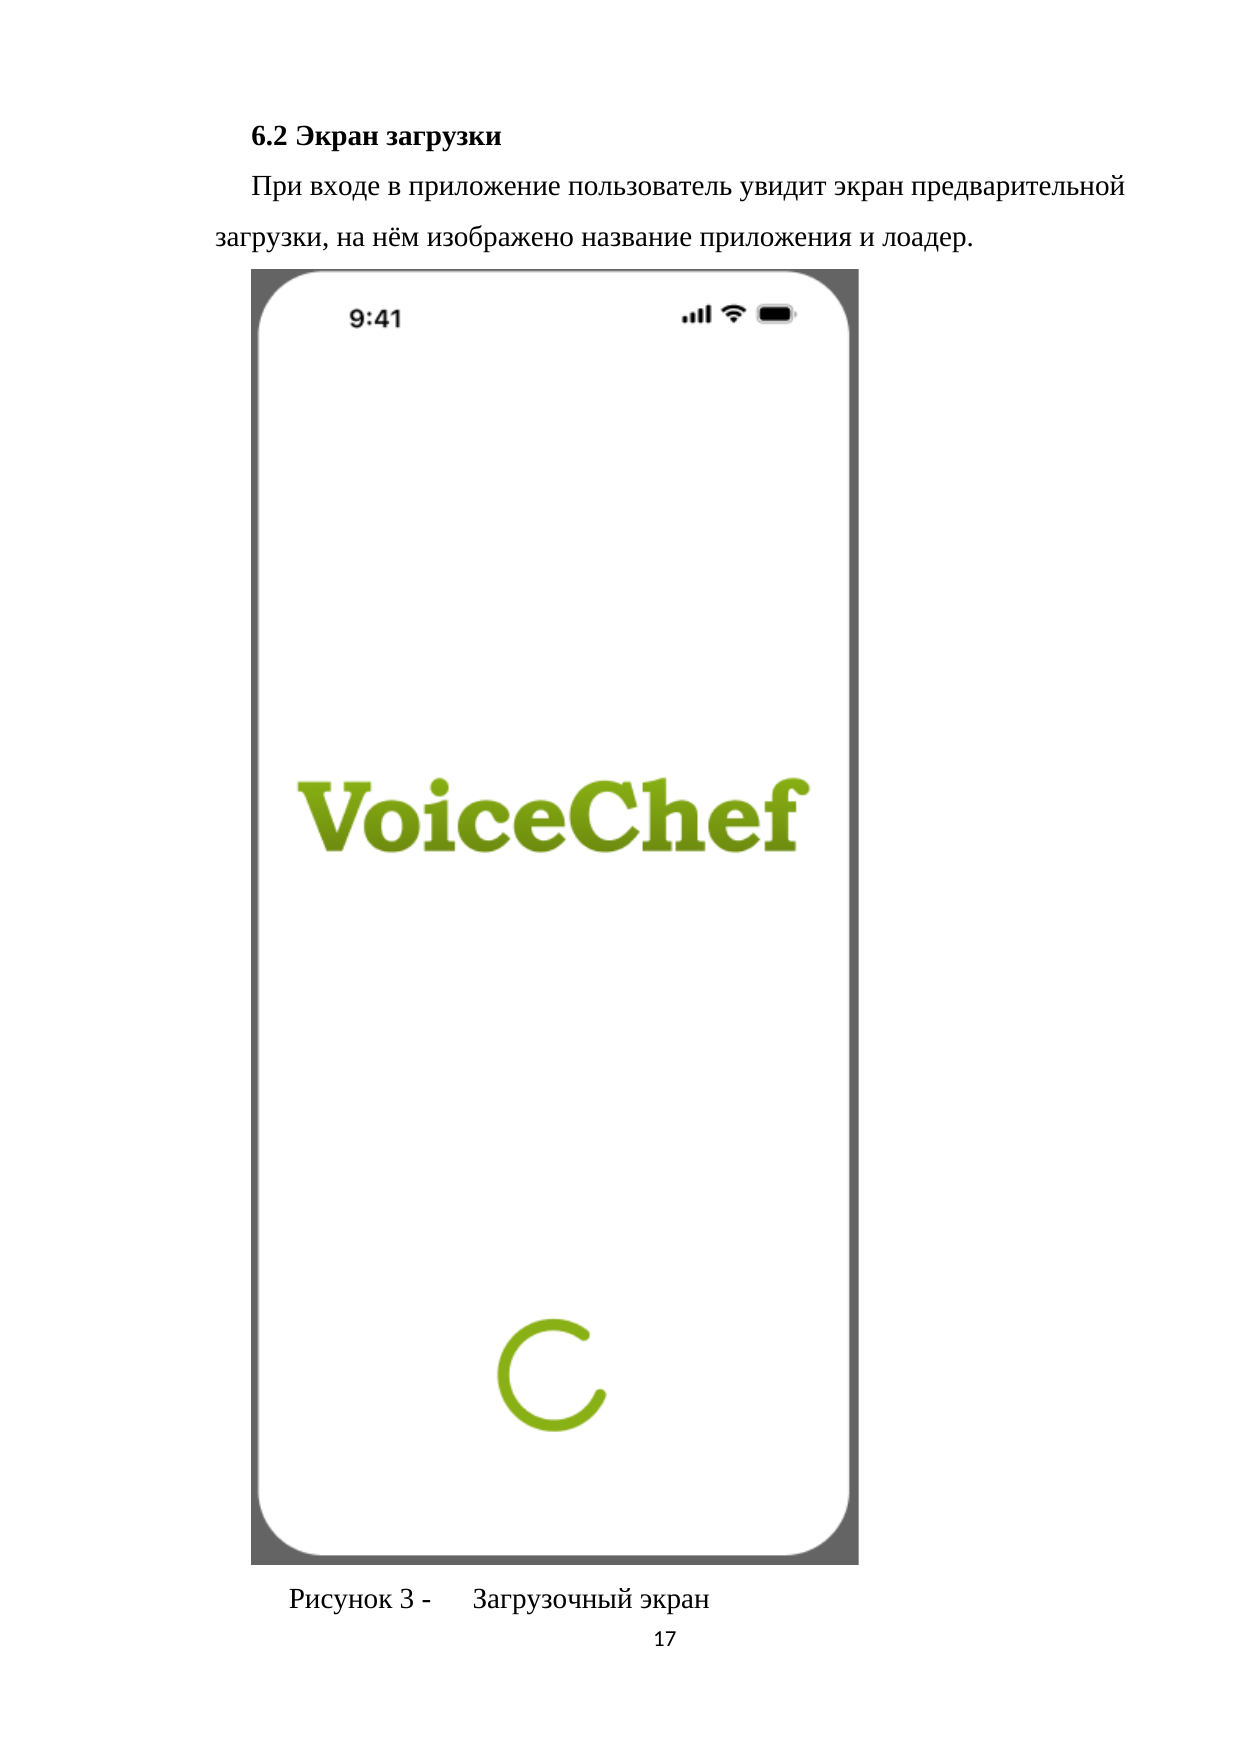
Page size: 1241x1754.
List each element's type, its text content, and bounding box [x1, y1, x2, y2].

list Загрузочный экран [288, 1581, 1152, 1615]
text При входе в приложение пользователь увидит экран предварительной загрузки, на нём изображено название приложения и лоадер. [215, 168, 1152, 252]
picture [251, 269, 859, 1565]
text Экран загрузки [215, 118, 1152, 152]
